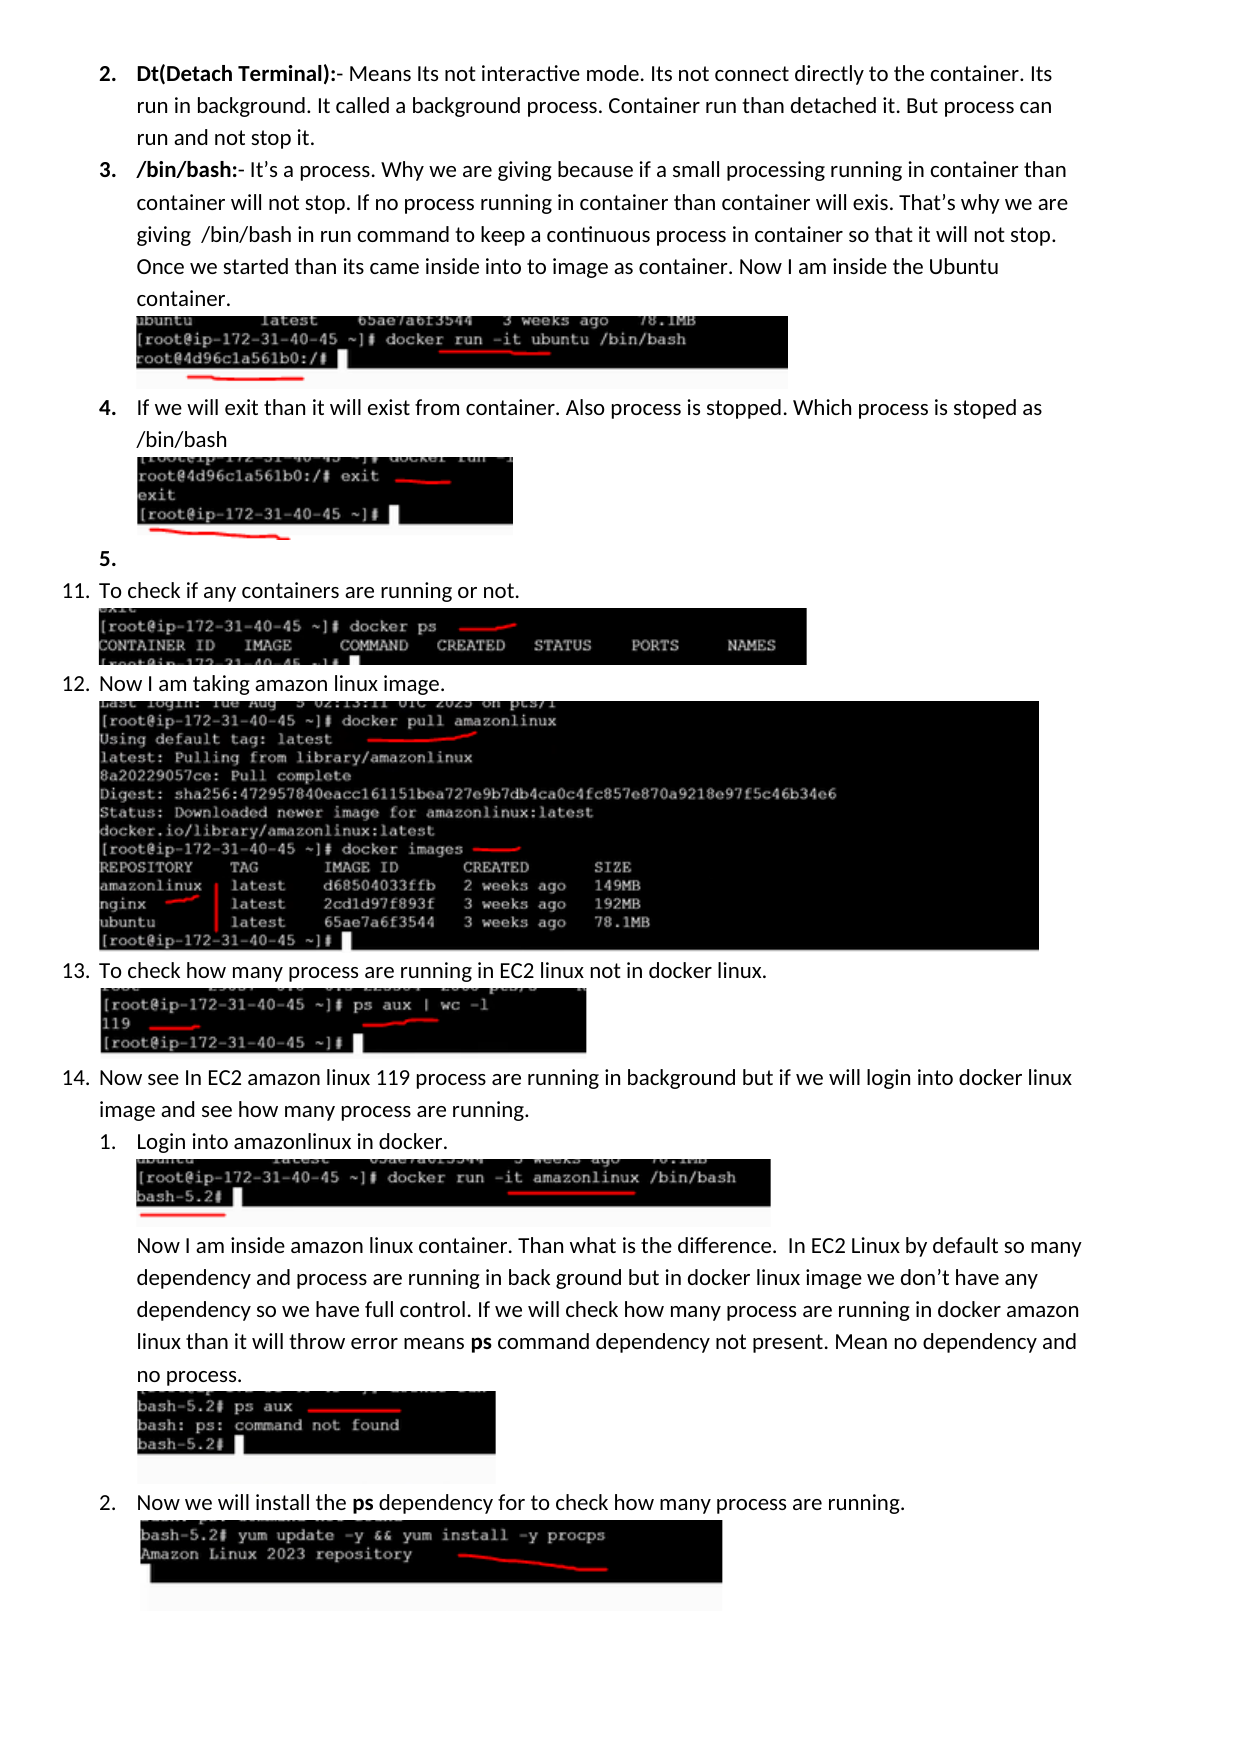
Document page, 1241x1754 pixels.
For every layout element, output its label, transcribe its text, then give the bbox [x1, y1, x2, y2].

list If we will exit than it will exist from container. Also process is stopped. Which process is stoped as /bin/bash [99, 393, 1090, 453]
list Login into amazonlinux in docker. [99, 1127, 1090, 1155]
picture [136, 1159, 771, 1227]
picture [98, 608, 807, 665]
picture [136, 1391, 496, 1484]
picture [136, 316, 788, 389]
list Now I am inside amazon linux container. Than what is the difference. In EC2 Linux by default so many dependency and process are running in back ground but in docker linux image we don’t have any dependency so we have full control. If we will check how many process are running in docker amazon linux than it will throw error means ps command dependency not present. Mean no dependency and no process. [136, 1231, 1090, 1388]
list /bin/bash:- It’s a process. Why we are giving because if a small processing running in container than container will not stop. If no process running in container than container will exis. That’s why we are giving /bin/bash in run command to keep a continuous process in container so that it will not stop. Once we started than its came inside into to image as container. Now I am inside the Ubuntu container. [99, 156, 1090, 312]
list Now see In EC2 amazon linux 119 process are running in background but if we will login into docker linux image and see how many process are running. [61, 1063, 1090, 1123]
list Now I am taking amazon linux image. [61, 669, 1090, 697]
picture [98, 701, 1039, 953]
picture [136, 1520, 723, 1611]
list To check how many process are running in EC2 linux not in docker linux. [61, 956, 1090, 984]
picture [98, 988, 587, 1059]
list To check if any containers are running or not. [61, 576, 1090, 604]
list Dt(Detach Terminal):- Means Its not interactive mode. Its not connect directly to the container. Its run in background. It called a background process. Container run than detached it. But process can run and not stop it. [99, 59, 1090, 151]
picture [136, 457, 513, 540]
list Now we will install the ps dependency for to check how many process are running. [99, 1488, 1090, 1516]
